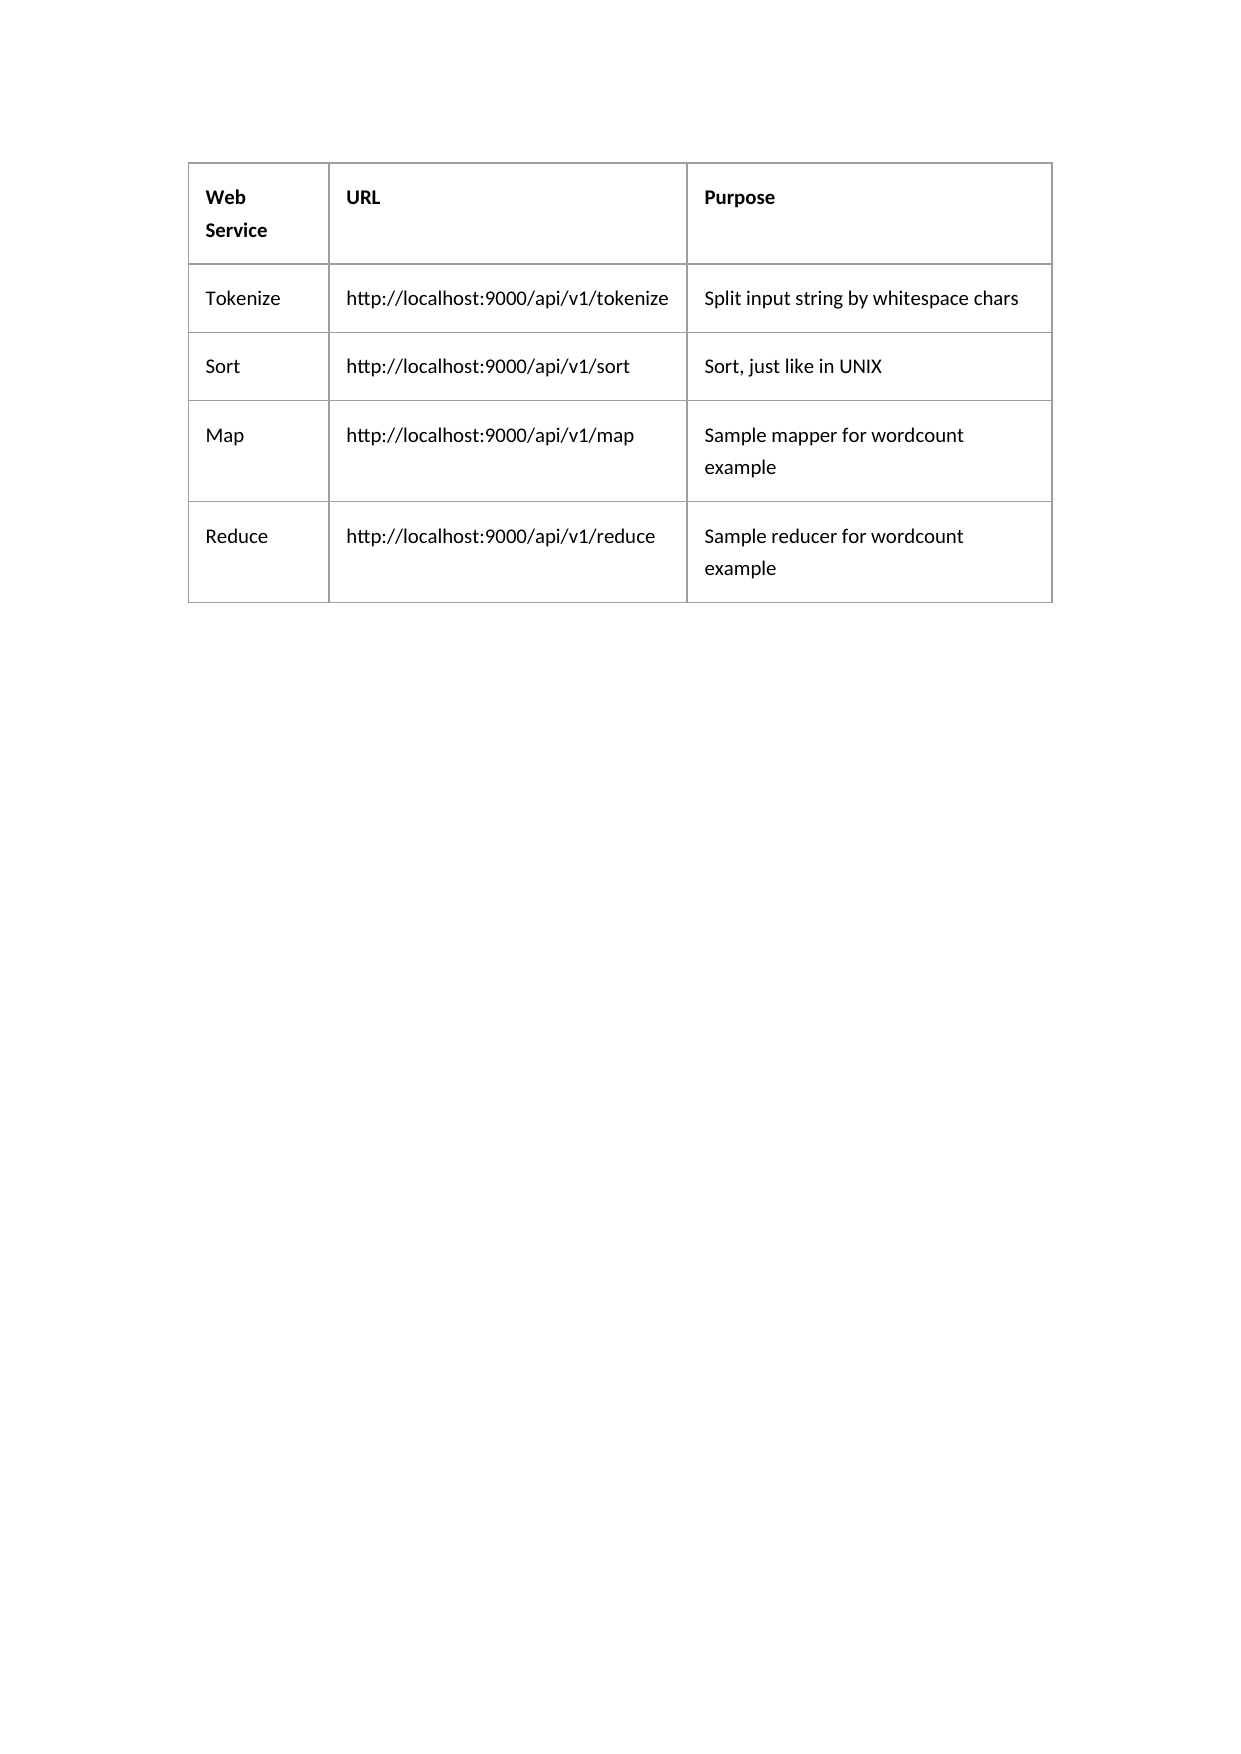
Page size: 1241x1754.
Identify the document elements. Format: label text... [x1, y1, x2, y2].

table_cell http://localhost:9000/api/v1/map [330, 401, 686, 501]
table_cell http://localhost:9000/api/v1/sort [330, 333, 686, 400]
table_cell Sort [189, 333, 328, 400]
table_cell Sample reducer for wordcount example [688, 502, 1051, 602]
table_header Web Service [189, 164, 328, 263]
table_cell Map [189, 401, 328, 501]
table_cell http://localhost:9000/api/v1/reduce [330, 502, 686, 602]
table_cell Tokenize [189, 265, 328, 331]
table_header Purpose [688, 164, 1051, 263]
table_header URL [330, 164, 686, 263]
table_cell Split input string by whitespace chars [688, 265, 1051, 331]
table_cell Sort, just like in UNIX [688, 333, 1051, 400]
table_cell Sample mapper for wordcount example [688, 401, 1051, 501]
table_cell http://localhost:9000/api/v1/tokenize [330, 265, 686, 331]
table_cell Reduce [189, 502, 328, 602]
